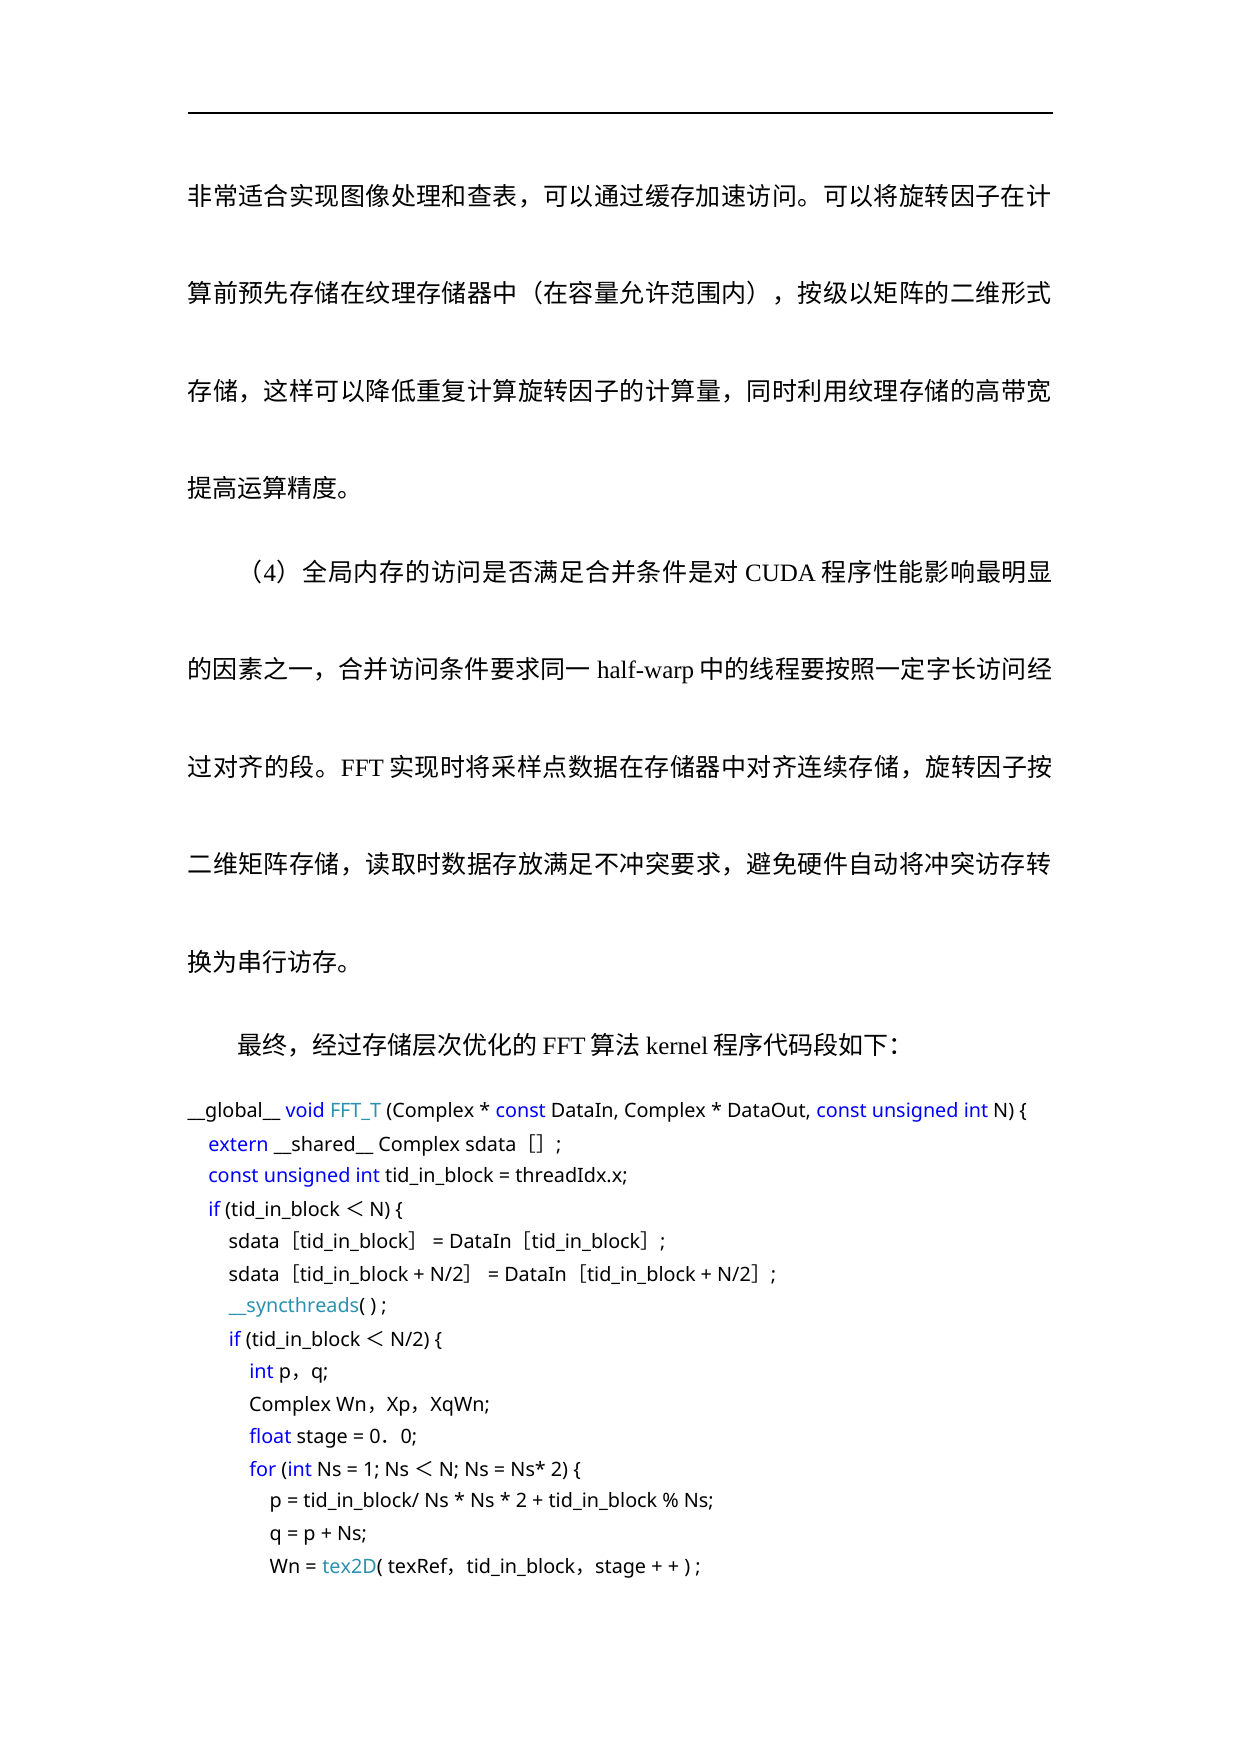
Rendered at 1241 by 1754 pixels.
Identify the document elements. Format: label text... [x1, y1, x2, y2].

text __global__ void FFT_T (Complex * const DataIn, Complex * DataOut, const unsigned int N) { [187, 1094, 1053, 1126]
text float stage = 0．0; [187, 1419, 1053, 1451]
text const unsigned int tid_in_block = threadIdx.x; [187, 1159, 1053, 1191]
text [187, 162, 1053, 519]
text sdata［tid_in_block + N/2］ = DataIn［tid_in_block + N/2］; [187, 1256, 1053, 1289]
text int p，q; [187, 1354, 1053, 1386]
text q = p + Ns; [187, 1516, 1053, 1549]
text if (tid_in_block ＜ N/2) { [187, 1321, 1053, 1354]
text __syncthreads( ) ; [187, 1289, 1053, 1321]
text if (tid_in_block ＜ N) { [187, 1191, 1053, 1224]
text 最终，经过存储层次优化的FFT算法kernel程序代码段如下： [187, 1011, 1053, 1076]
text extern __shared__ Complex sdata［］; [187, 1126, 1053, 1159]
text （4）全局内存的访问是否满足合并条件是对CUDA程序性能影响最明显的因素之一，合并访问条件要求同一half-warp中的线程要按照一定字长访问经过对齐的段。FFT实现时将采样点数据在存储器中对齐连续存储，旋转因子按二维矩阵存储，读取时数据存放满足不冲突要求，避免硬件自动将冲突访存转换为串行访存。 [187, 538, 1053, 993]
text p = tid_in_block/ Ns * Ns * 2 + tid_in_block % Ns; [187, 1484, 1053, 1516]
text sdata［tid_in_block］ = DataIn［tid_in_block］; [187, 1224, 1053, 1256]
text Wn = tex2D( texRef，tid_in_block，stage + + ) ; [187, 1549, 1053, 1581]
text Complex Wn，Xp，XqWn; [187, 1386, 1053, 1419]
text for (int Ns = 1; Ns ＜ N; Ns = Ns* 2) { [187, 1451, 1053, 1484]
